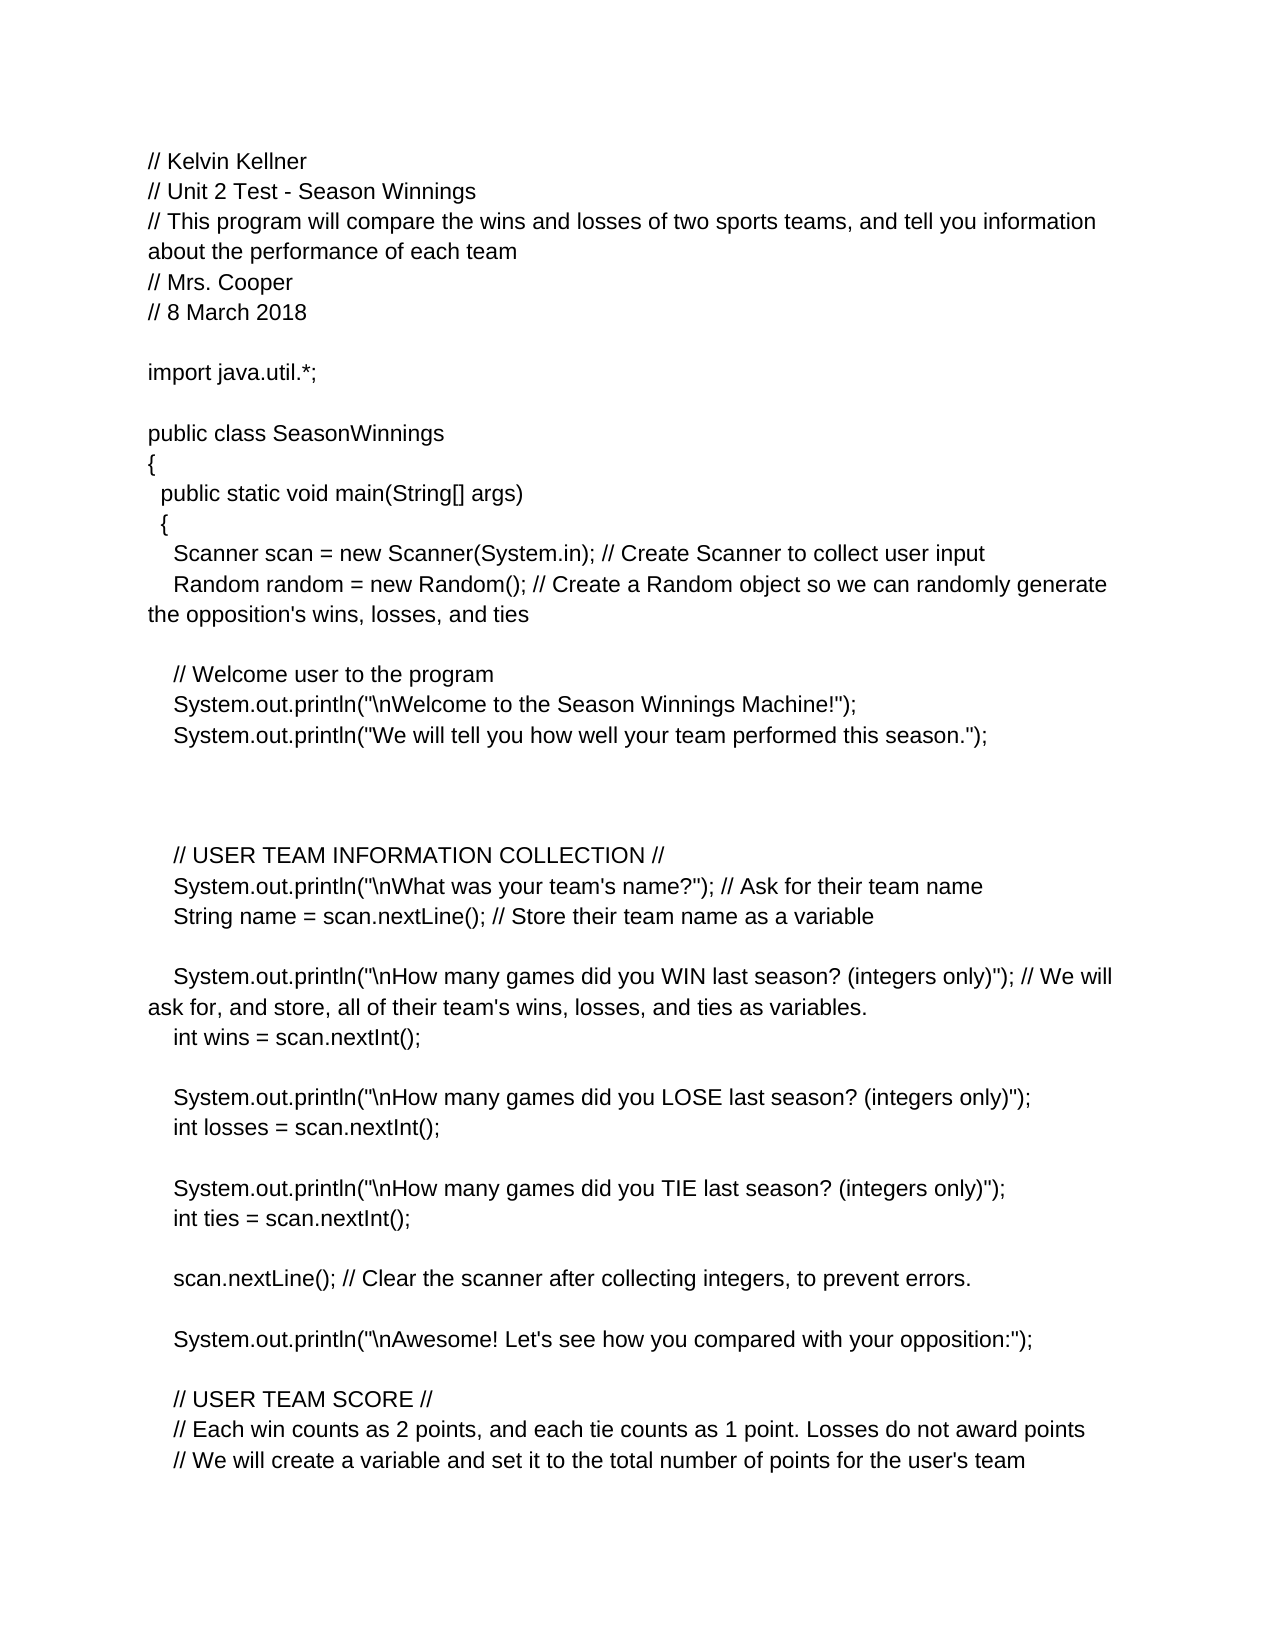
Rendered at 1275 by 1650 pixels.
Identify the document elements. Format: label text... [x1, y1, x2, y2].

text import java.util.*; [148, 359, 1127, 385]
text System.out.println("\nHow many games did you WIN last season? (integers only)"); // We will ask for, and store, all of their team's wins, losses, and ties as variables. [148, 963, 1127, 1020]
text public static void main(String[] args) [148, 480, 1127, 506]
text Scanner scan = new Scanner(System.in); // Create Scanner to collect user input [148, 540, 1127, 567]
text Random random = new Random(); // Create a Random object so we can randomly generate the opposition's wins, losses, and ties [148, 571, 1127, 627]
text // Welcome user to the program [148, 661, 1127, 687]
text System.out.println("\nAwesome! Let's see how you compared with your opposition:"); [148, 1326, 1127, 1352]
text System.out.println("We will tell you how well your team performed this season."); [148, 722, 1127, 748]
text { [148, 450, 1127, 476]
text scan.nextLine(); // Clear the scanner after collecting integers, to prevent errors. [148, 1265, 1127, 1292]
text System.out.println("\nHow many games did you LOSE last season? (integers only)"); [148, 1084, 1127, 1110]
text System.out.println("\nHow many games did you TIE last season? (integers only)"); [148, 1175, 1127, 1201]
text // We will create a variable and set it to the total number of points for the user's team [148, 1447, 1127, 1473]
text // Mrs. Cooper [148, 268, 1127, 295]
text // USER TEAM INFORMATION COLLECTION // [148, 842, 1127, 869]
text { [148, 510, 1127, 536]
text int losses = scan.nextInt(); [148, 1114, 1127, 1141]
text // Kelvin Kellner [148, 148, 1127, 174]
text // USER TEAM SCORE // [148, 1386, 1127, 1412]
text public class SeasonWinnings [148, 419, 1127, 446]
text String name = scan.nextLine(); // Store their team name as a variable [148, 903, 1127, 929]
text int ties = scan.nextInt(); [148, 1205, 1127, 1231]
text System.out.println("\nWhat was your team's name?"); // Ask for their team name [148, 873, 1127, 899]
text // This program will compare the wins and losses of two sports teams, and tell you information about the performance of each team [148, 208, 1127, 264]
text System.out.println("\nWelcome to the Season Winnings Machine!"); [148, 691, 1127, 718]
text // Unit 2 Test - Season Winnings [148, 178, 1127, 204]
text // Each win counts as 2 points, and each tie counts as 1 point. Losses do not award points [148, 1416, 1127, 1443]
text int wins = scan.nextInt(); [148, 1024, 1127, 1050]
text // 8 March 2018 [148, 299, 1127, 325]
